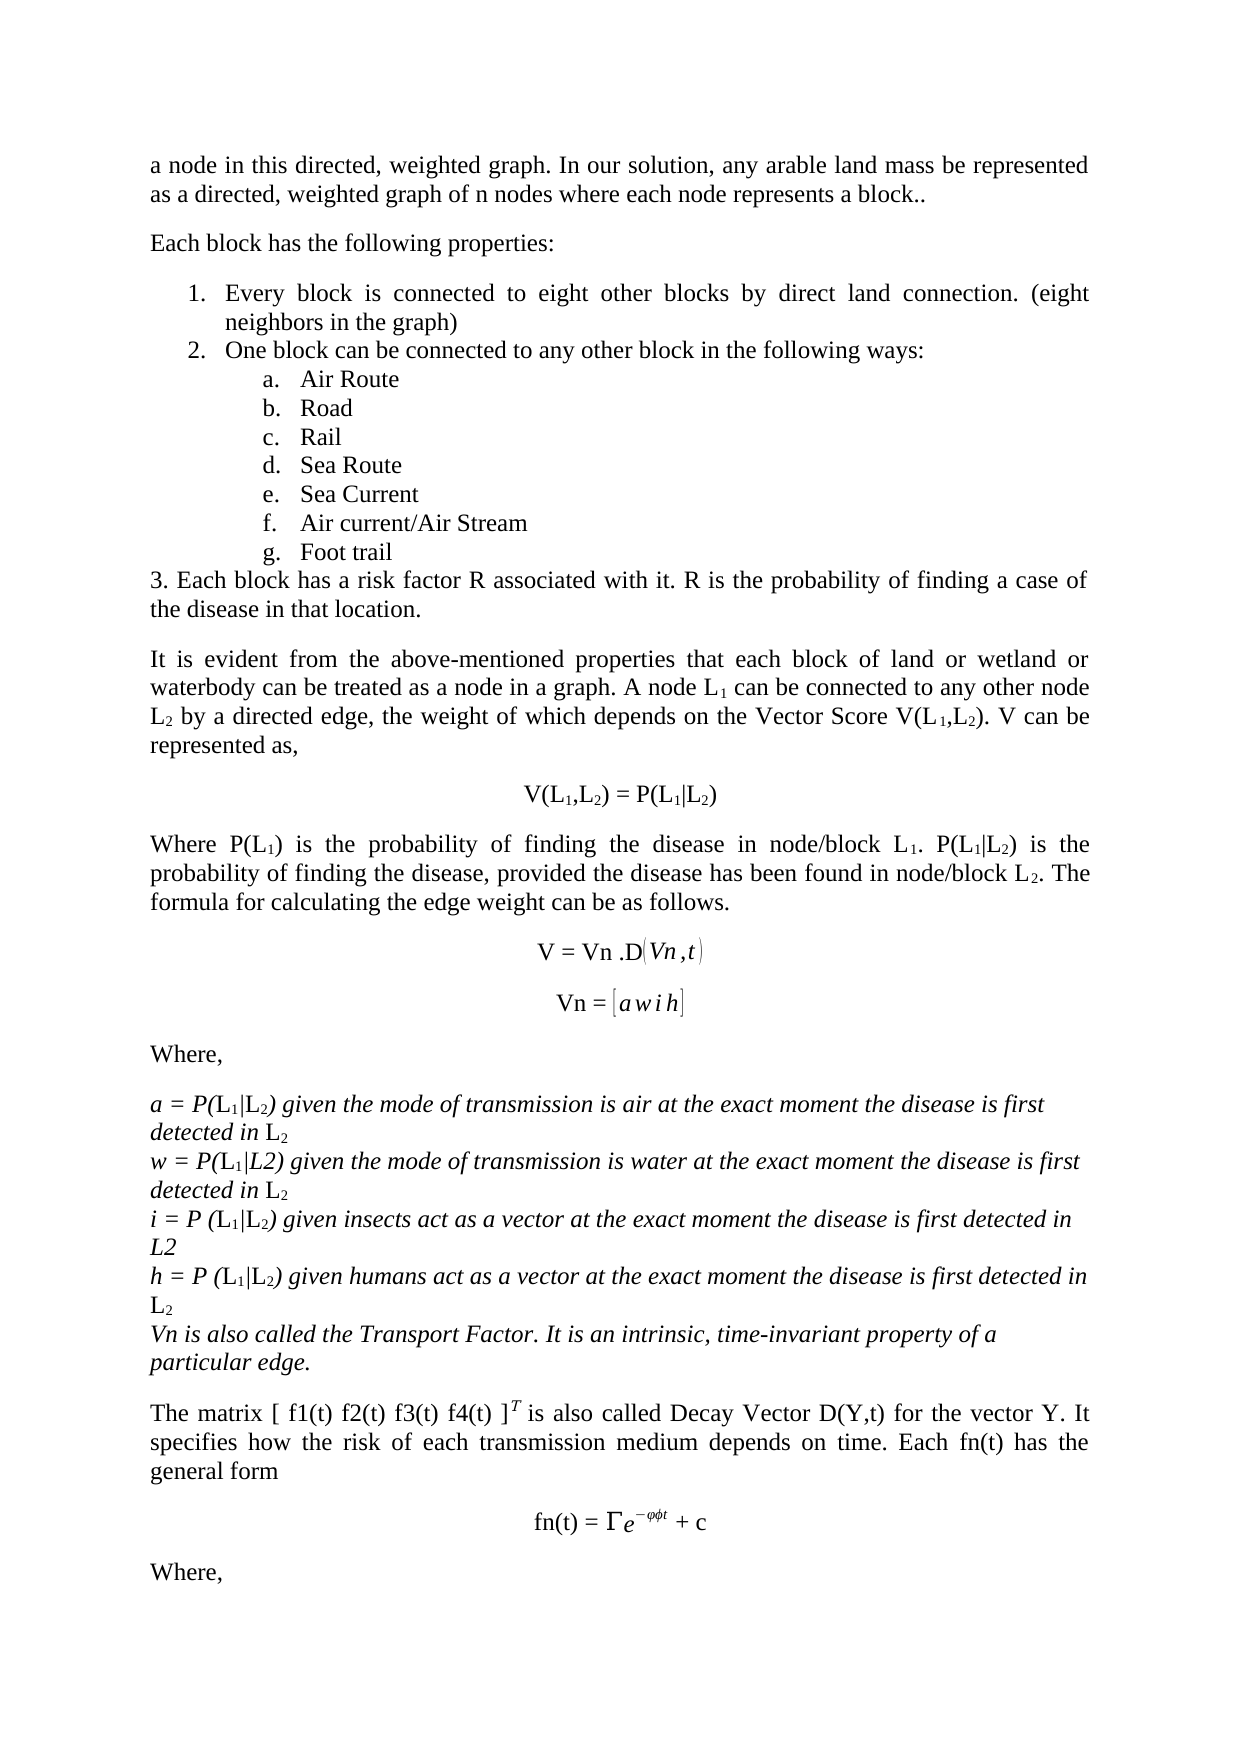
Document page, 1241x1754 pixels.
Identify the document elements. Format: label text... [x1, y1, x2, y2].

text V = Vn .D [150, 936, 1090, 967]
text Vn = [150, 988, 1090, 1018]
list Rail [262, 422, 1090, 450]
list Sea Current [262, 479, 1090, 508]
text Each block has the following properties: [150, 228, 1090, 257]
text w = P(L1|L2) given the mode of transmission is water at the exact moment the disease is first detected in L2 [150, 1146, 1090, 1204]
text a = P(L1|L2) given the mode of transmission is air at the exact moment the disease is first detected in L2 [150, 1089, 1090, 1146]
list Every block is connected to eight other blocks by direct land connection. (eight neighbors in the graph) [187, 278, 1090, 335]
list Road [262, 393, 1090, 422]
text V(L1,L2) = P(L1|L2) [150, 779, 1090, 808]
text Where, [150, 1557, 1090, 1586]
text Where P(L1) is the probability of finding the disease in node/block L1. P(L1|L2) is the probability of finding the disease, provided the disease has been found in node/block L2. The formula for calculating the edge weight can be as follows. [150, 829, 1090, 915]
text 3. Each block has a risk factor R associated with it. R is the probability of finding a case of the disease in that location. [150, 565, 1090, 623]
list One block can be connected to any other block in the following ways: [187, 335, 1090, 364]
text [150, 150, 1090, 207]
text Where, [150, 1039, 1090, 1068]
text i = P (L1|L2) given insects act as a vector at the exact moment the disease is first detected in L2 [150, 1204, 1090, 1261]
list Foot trail [262, 537, 1090, 565]
list Air current/Air Stream [262, 508, 1090, 537]
text Vn is also called the Transport Factor. It is an intrinsic, time-invariant property of a particular edge. [150, 1319, 1090, 1376]
text It is evident from the above-mentioned properties that each block of land or wetland or waterbody can be treated as a node in a graph. A node L1 can be connected to any other node L2 by a directed edge, the weight of which depends on the Vector Score V(L1,L2). V can be represented as, [150, 644, 1090, 759]
text fn(t) = Γ + c [150, 1506, 1090, 1537]
list Air Route [262, 364, 1090, 393]
text h = P (L1|L2) given humans act as a vector at the exact moment the disease is first detected in L2 [150, 1261, 1090, 1319]
text The matrix [ f1(t) f2(t) f3(t) f4(t) ]T is also called Decay Vector D(Y,t) for the vector Y. It specifies how the risk of each transmission medium depends on time. Each fn(t) has the general form [150, 1397, 1090, 1485]
list Sea Route [262, 450, 1090, 479]
